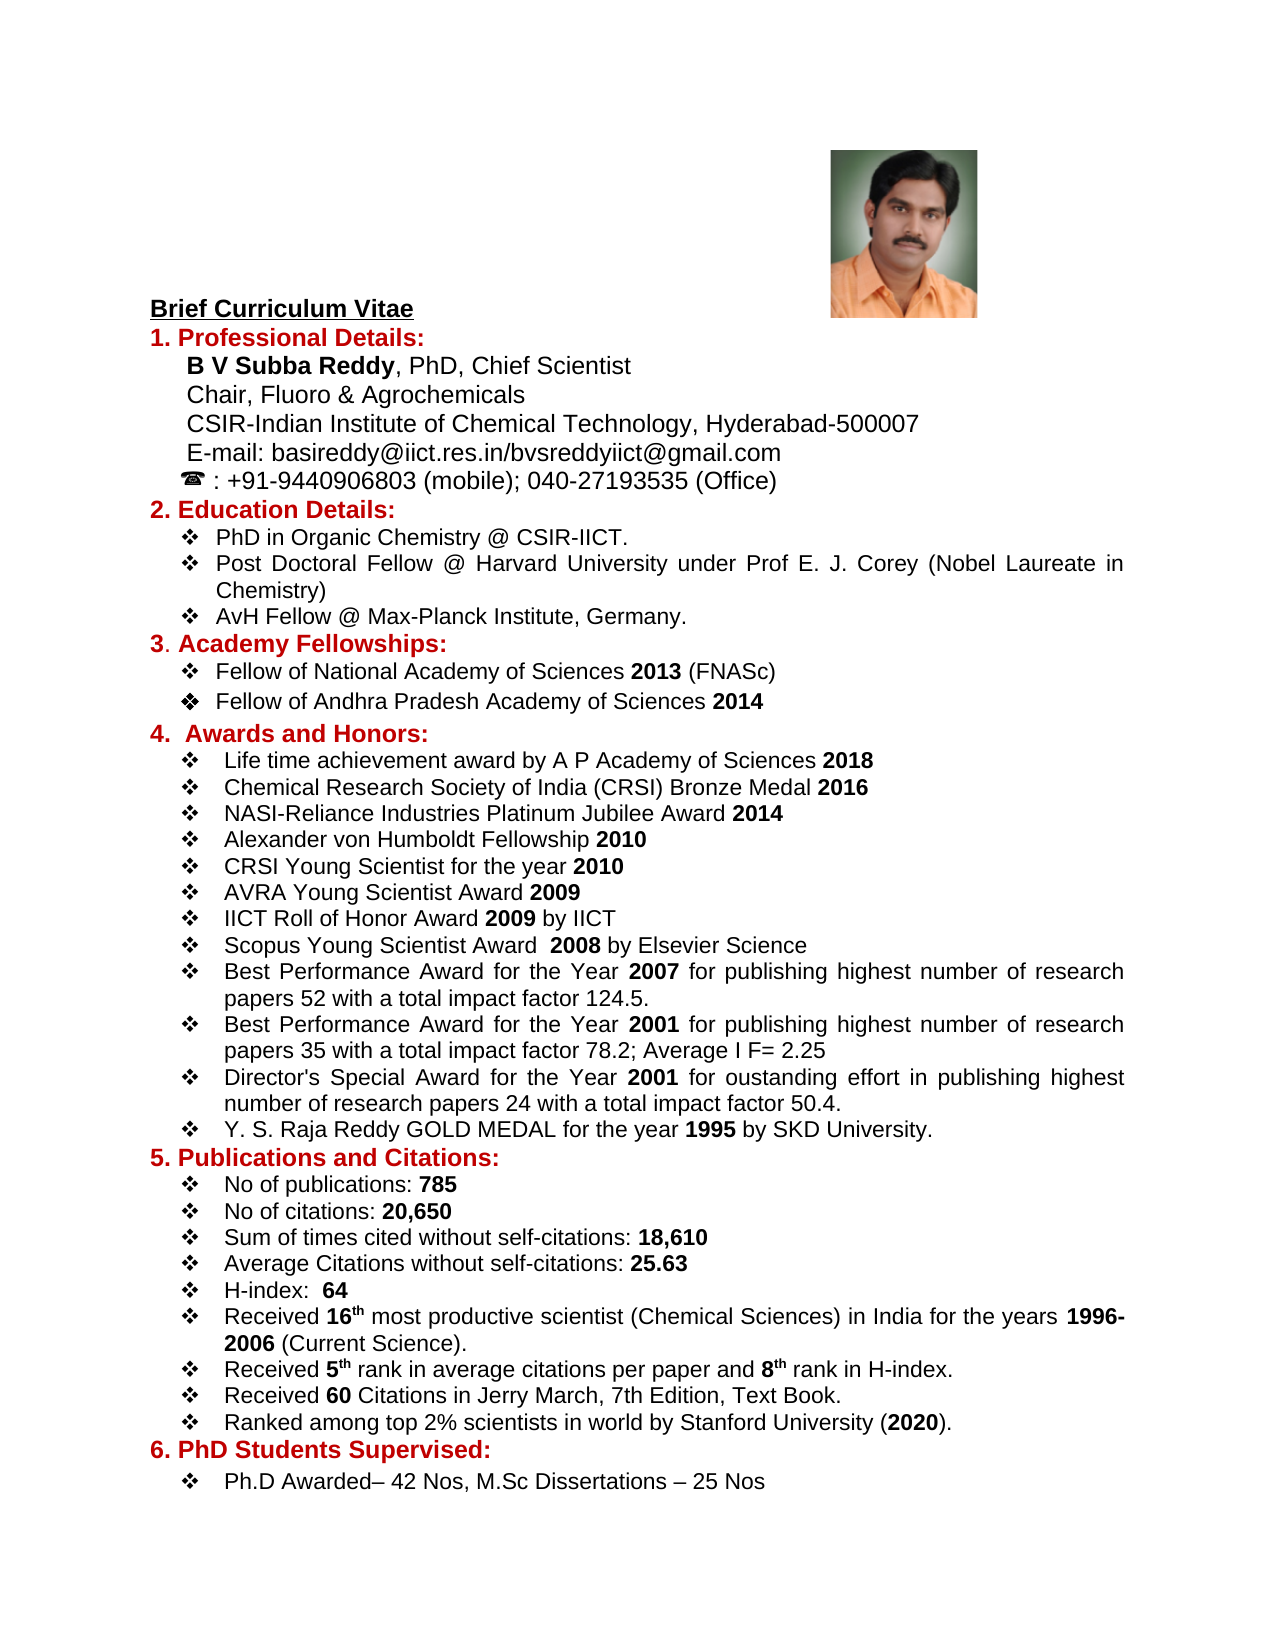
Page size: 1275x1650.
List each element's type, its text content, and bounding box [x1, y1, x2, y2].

list NASI-Reliance Industries Platinum Jubilee Award 2014 [179, 800, 1125, 826]
list Scopus Young Scientist Award 2008 by Elsevier Science [179, 932, 1125, 958]
list IICT Roll of Honor Award 2009 by IICT [179, 905, 1125, 932]
list Average Citations without self-citations: 25.63 [179, 1250, 1125, 1277]
list Best Performance Award for the Year 2001 for publishing highest number of research papers 35 with a total impact factor 78.2; Average I F= 2.25 [179, 1011, 1125, 1063]
text Brief Curriculum Vitae [150, 150, 1125, 323]
picture [830, 150, 978, 318]
list No of citations: 20,650 [179, 1198, 1125, 1224]
list Received 16th most productive scientist (Chemical Sciences) in India for the years 1996-2006 (Current Science). [179, 1303, 1125, 1356]
list No of publications: 785 [179, 1171, 1125, 1198]
list Fellow of Andhra Pradesh Academy of Sciences 2014 [179, 688, 1125, 715]
list Y. S. Raja Reddy GOLD MEDAL for the year 1995 by SKD University. [179, 1116, 1125, 1143]
list Best Performance Award for the Year 2007 for publishing highest number of research papers 52 with a total impact factor 124.5. [179, 958, 1125, 1011]
list AVRA Young Scientist Award 2009 [179, 879, 1125, 905]
list Alexander von Humboldt Fellowship 2010 [179, 826, 1125, 853]
list Life time achievement award by A P Academy of Sciences 2018 [179, 747, 1125, 774]
text : +91-9440906803 (mobile); 040-27193535 (Office) [179, 466, 1125, 495]
list CRSI Young Scientist for the year 2010 [179, 853, 1125, 879]
text 6. PhD Students Supervised: [150, 1435, 1125, 1464]
list Received 60 Citations in Jerry March, 7th Edition, Text Book. [179, 1382, 1125, 1408]
text 2. Education Details: [150, 495, 1125, 524]
text 3. Academy Fellowships: [150, 629, 1125, 658]
text 4. Awards and Honors: [150, 718, 1125, 747]
text B V Subba Reddy, PhD, Chief Scientist [179, 351, 1125, 380]
list H-index: 64 [179, 1277, 1125, 1303]
text 1. Professional Details: [150, 323, 1125, 351]
list PhD in Organic Chemistry @ CSIR-IICT. [179, 524, 1125, 550]
list Received 5th rank in average citations per paper and 8th rank in H-index. [179, 1356, 1125, 1382]
list Director's Special Award for the Year 2001 for oustanding effort in publishing highest number of research papers 24 with a total impact factor 50.4. [179, 1063, 1125, 1116]
list Ranked among top 2% scientists in world by Stanford University (2020). [179, 1408, 1125, 1435]
text 5. Publications and Citations: [150, 1143, 1125, 1171]
text Chair, Fluoro & Agrochemicals [179, 380, 1125, 409]
list Sum of times cited without self-citations: 18,610 [179, 1224, 1125, 1250]
list Ph.D Awarded– 42 Nos, M.Sc Dissertations – 25 Nos [179, 1468, 1125, 1494]
list Fellow of National Academy of Sciences 2013 (FNASc) [179, 658, 1125, 684]
text E-mail: basireddy@iict.res.in/bvsreddyiict@gmail.com [179, 438, 1125, 466]
list Post Doctoral Fellow @ Harvard University under Prof E. J. Corey (Nobel Laureate in Chemistry) [179, 550, 1125, 603]
list AvH Fellow @ Max-Planck Institute, Germany. [179, 603, 1125, 629]
list Chemical Research Society of India (CRSI) Bronze Medal 2016 [179, 774, 1125, 800]
text CSIR-Indian Institute of Chemical Technology, Hyderabad-500007 [179, 409, 1125, 438]
